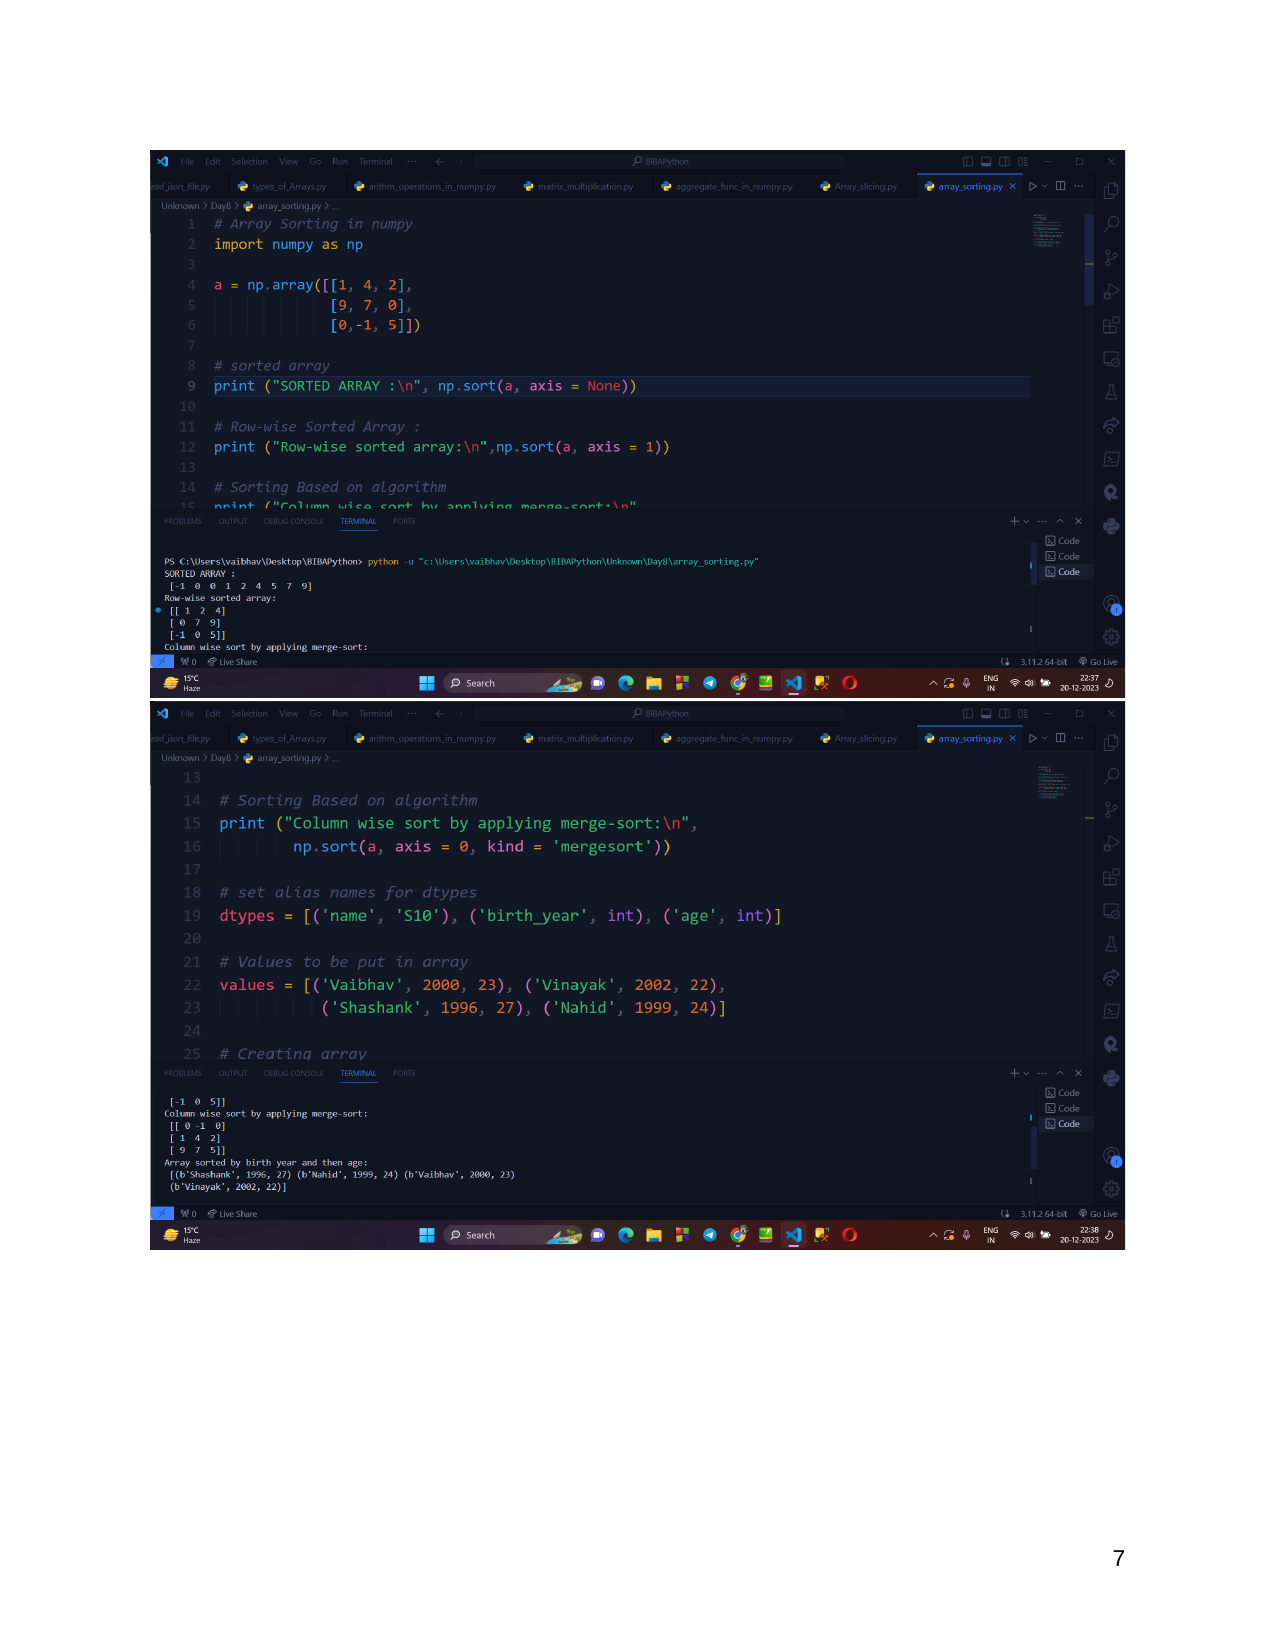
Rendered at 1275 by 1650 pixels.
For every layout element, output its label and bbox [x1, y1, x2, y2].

picture [150, 701, 1125, 1250]
picture [150, 150, 1125, 698]
